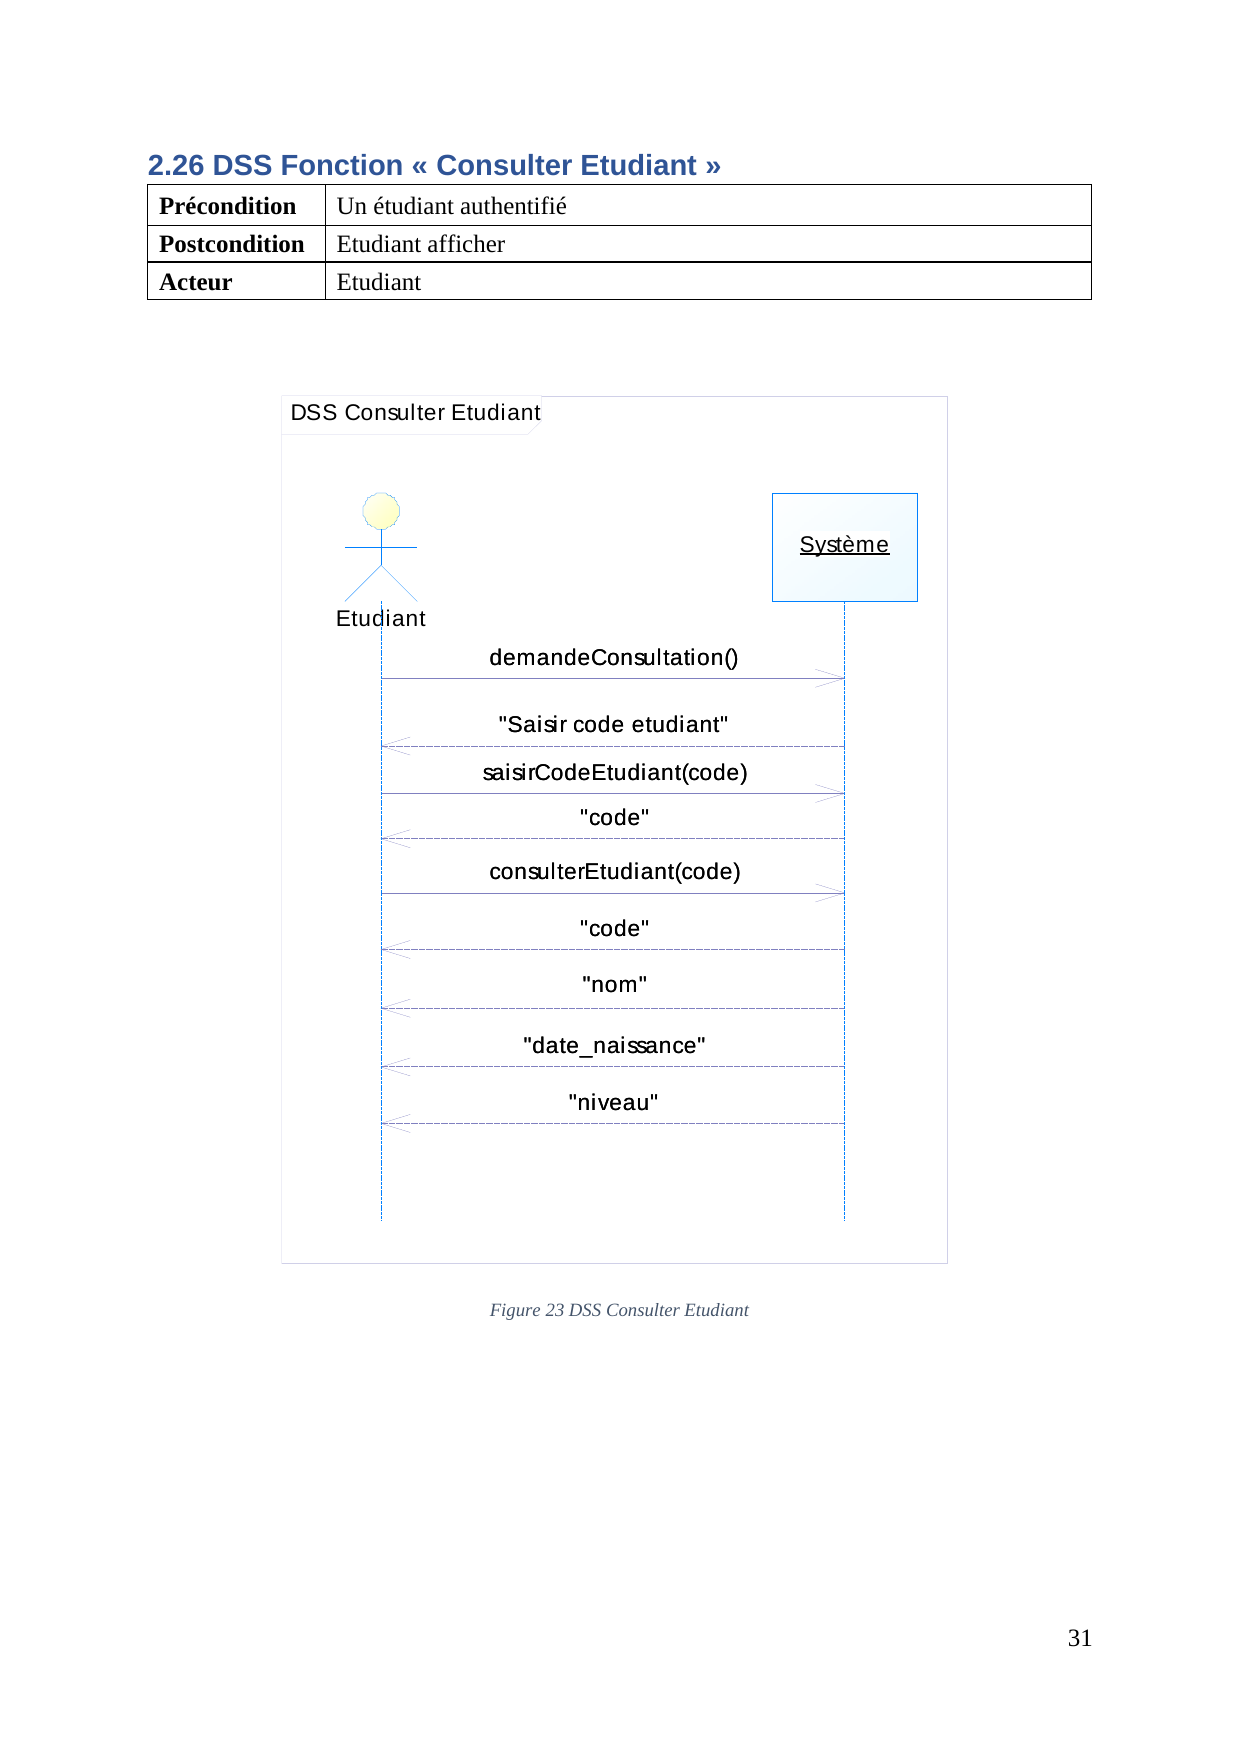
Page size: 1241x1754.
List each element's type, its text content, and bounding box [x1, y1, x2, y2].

table_header Un étudiant authentifié [326, 185, 1091, 225]
table_cell Acteur [148, 263, 325, 299]
table_cell Etudiant afficher [326, 226, 1091, 261]
subtitle 2.26 DSS Fonction « Consulter Etudiant » [148, 148, 1093, 181]
table_header Précondition [148, 185, 325, 225]
table_cell Etudiant [326, 263, 1091, 299]
table_cell Postcondition [148, 226, 325, 261]
